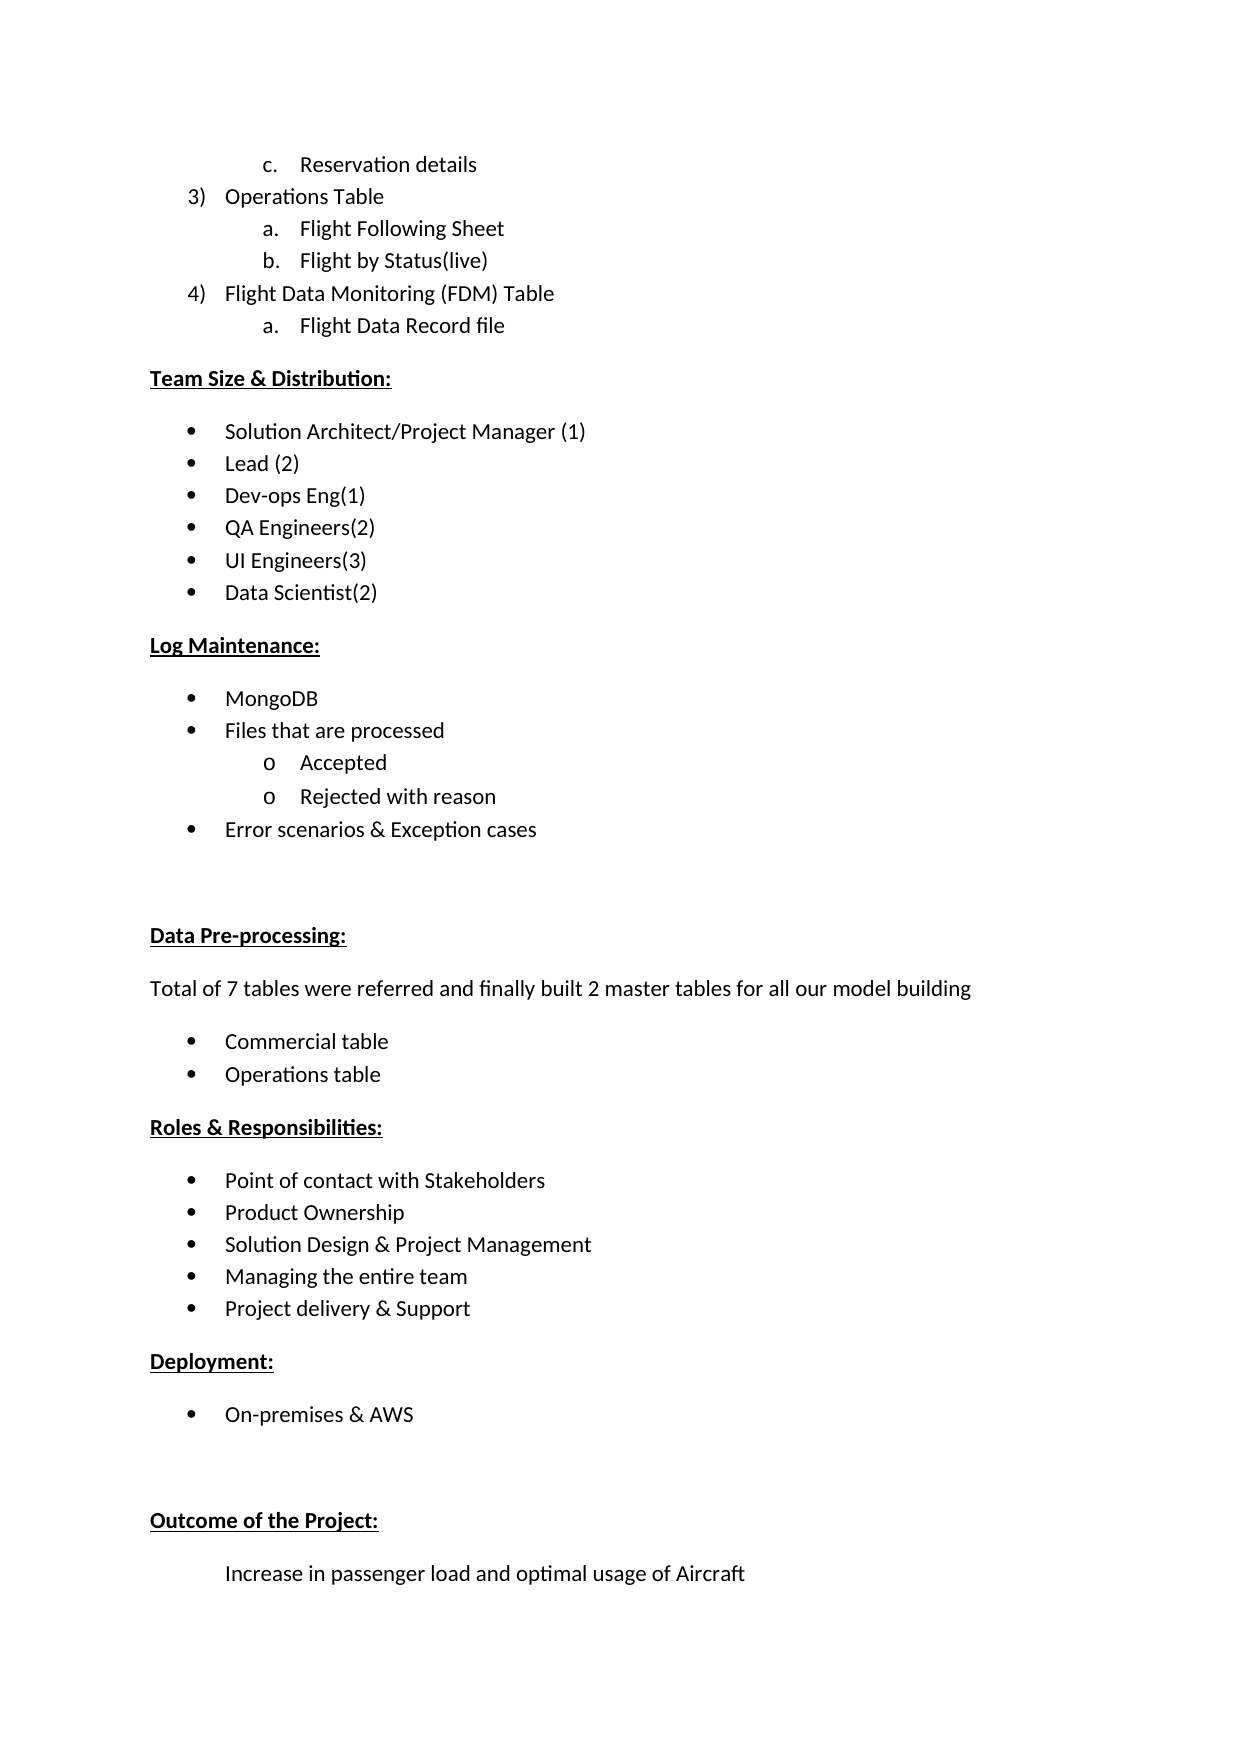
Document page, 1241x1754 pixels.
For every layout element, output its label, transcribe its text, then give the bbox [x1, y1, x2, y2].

list Rejected with reason [262, 782, 1090, 811]
list Project delivery & Support [187, 1294, 1090, 1322]
text Roles & Responsibilities: [150, 1113, 1090, 1141]
list QA Engineers(2) [187, 513, 1090, 542]
list Commercial table [187, 1027, 1090, 1056]
list Solution Architect/Project Manager (1) [187, 417, 1090, 445]
list Flight by Status(live) [262, 247, 1090, 274]
list Dev-ops Eng(1) [187, 481, 1090, 509]
list Flight Data Monitoring (FDM) Table [187, 279, 1090, 307]
list Reservation details [262, 150, 1090, 178]
list Product Ownership [187, 1198, 1090, 1226]
text Data Pre-processing: [150, 921, 1090, 949]
list On-premises & AWS [187, 1401, 1090, 1428]
text Deployment: [150, 1347, 1090, 1376]
text Team Size & Distribution: [150, 364, 1090, 392]
list Operations Table [187, 182, 1090, 210]
list Files that are processed [187, 716, 1090, 744]
list Flight Data Record file [262, 311, 1090, 339]
list Operations table [187, 1060, 1090, 1088]
list Error scenarios & Exception cases [187, 815, 1090, 843]
text Total of 7 tables were referred and finally built 2 master tables for all our model building [150, 974, 1090, 1002]
list MongoDB [187, 684, 1090, 712]
list Accepted [262, 748, 1090, 777]
list Solution Design & Project Management [187, 1230, 1090, 1258]
list Managing the entire team [187, 1262, 1090, 1290]
list Increase in passenger load and optimal usage of Aircraft [225, 1559, 1090, 1588]
list Data Scientist(2) [187, 578, 1090, 606]
list UI Engineers(3) [187, 546, 1090, 574]
list Point of contact with Stakeholders [187, 1166, 1090, 1194]
list Flight Following Sheet [262, 214, 1090, 242]
list Lead (2) [187, 449, 1090, 477]
text Outcome of the Project: [150, 1507, 1090, 1534]
text Log Maintenance: [150, 631, 1090, 659]
